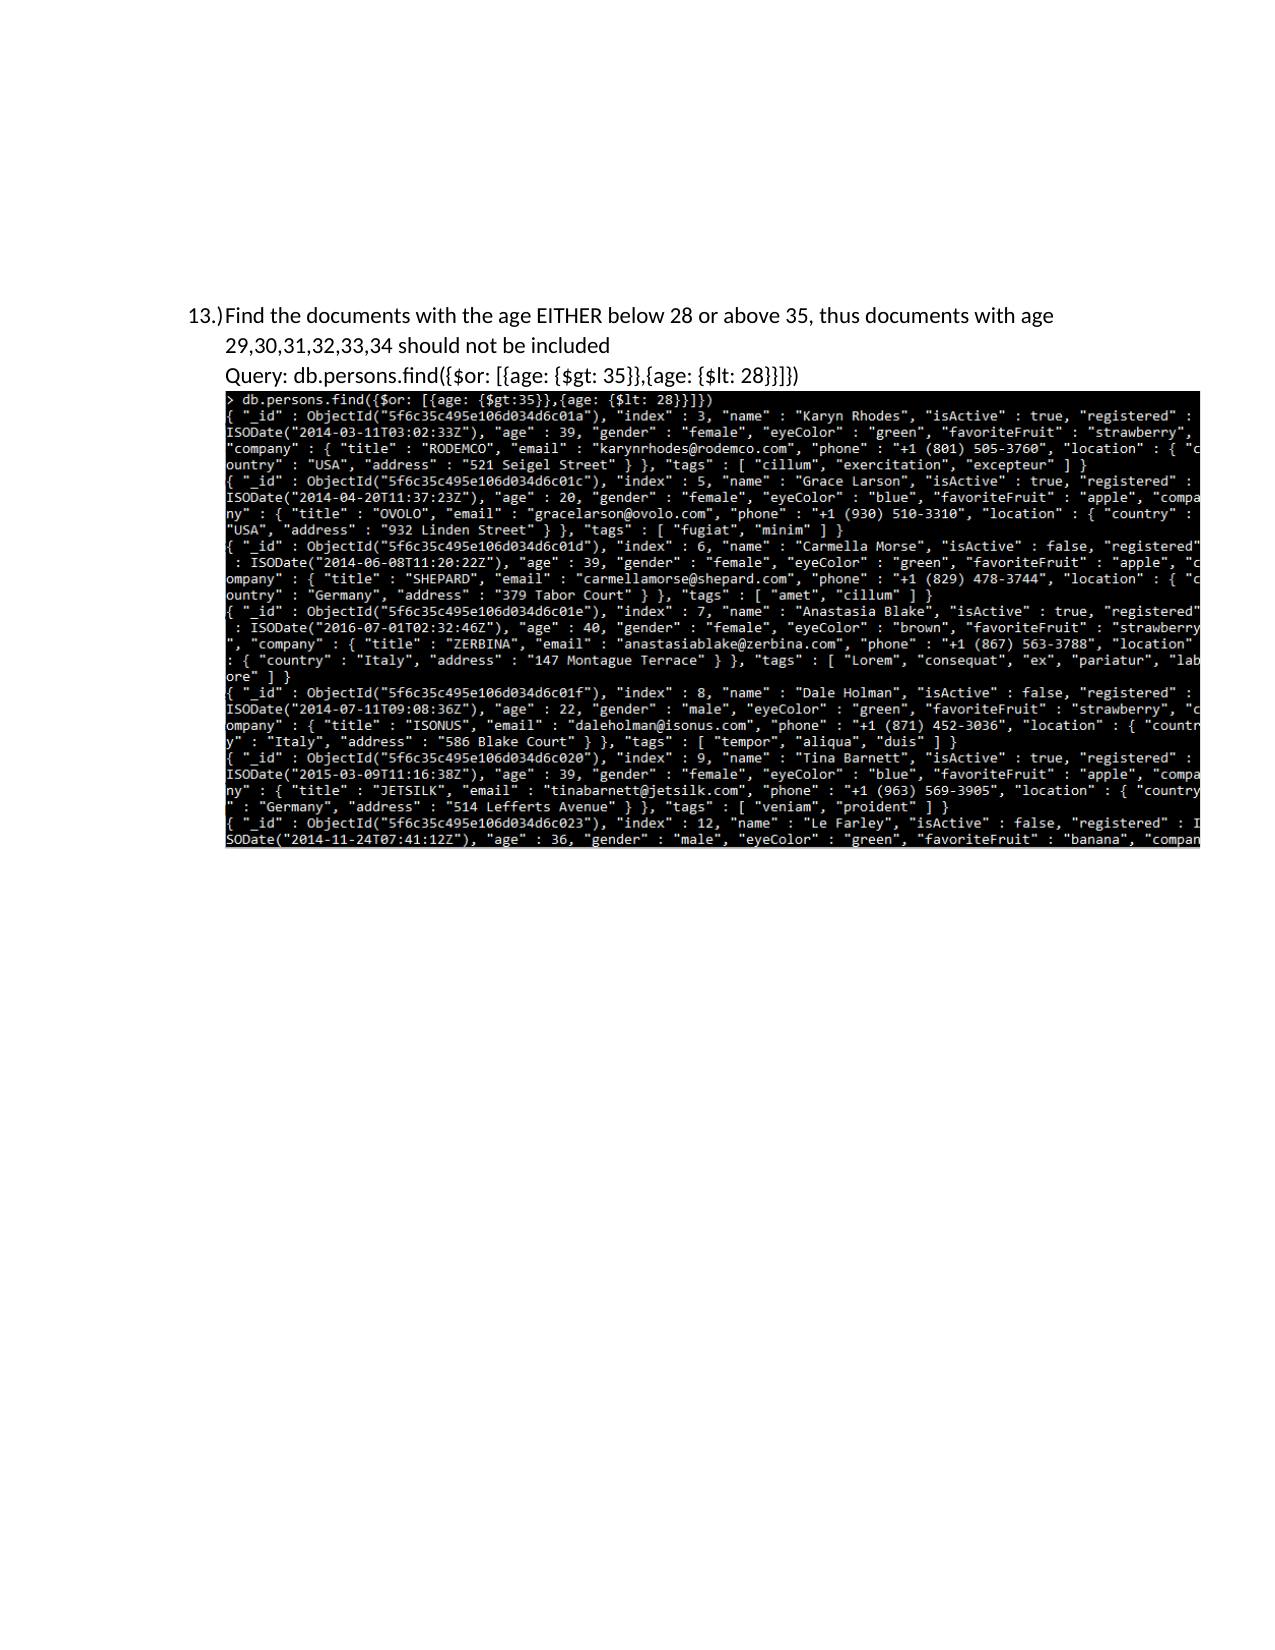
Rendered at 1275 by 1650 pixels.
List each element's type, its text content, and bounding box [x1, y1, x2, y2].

picture [225, 391, 1200, 849]
list Find the documents with the age EITHER below 28 or above 35, thus documents with age 29,30,31,32,33,34 should not be included [187, 301, 1125, 359]
list Query: db.persons.find({$or: [{age: {$gt: 35}},{age: {$lt: 28}}]}) [225, 361, 1125, 389]
